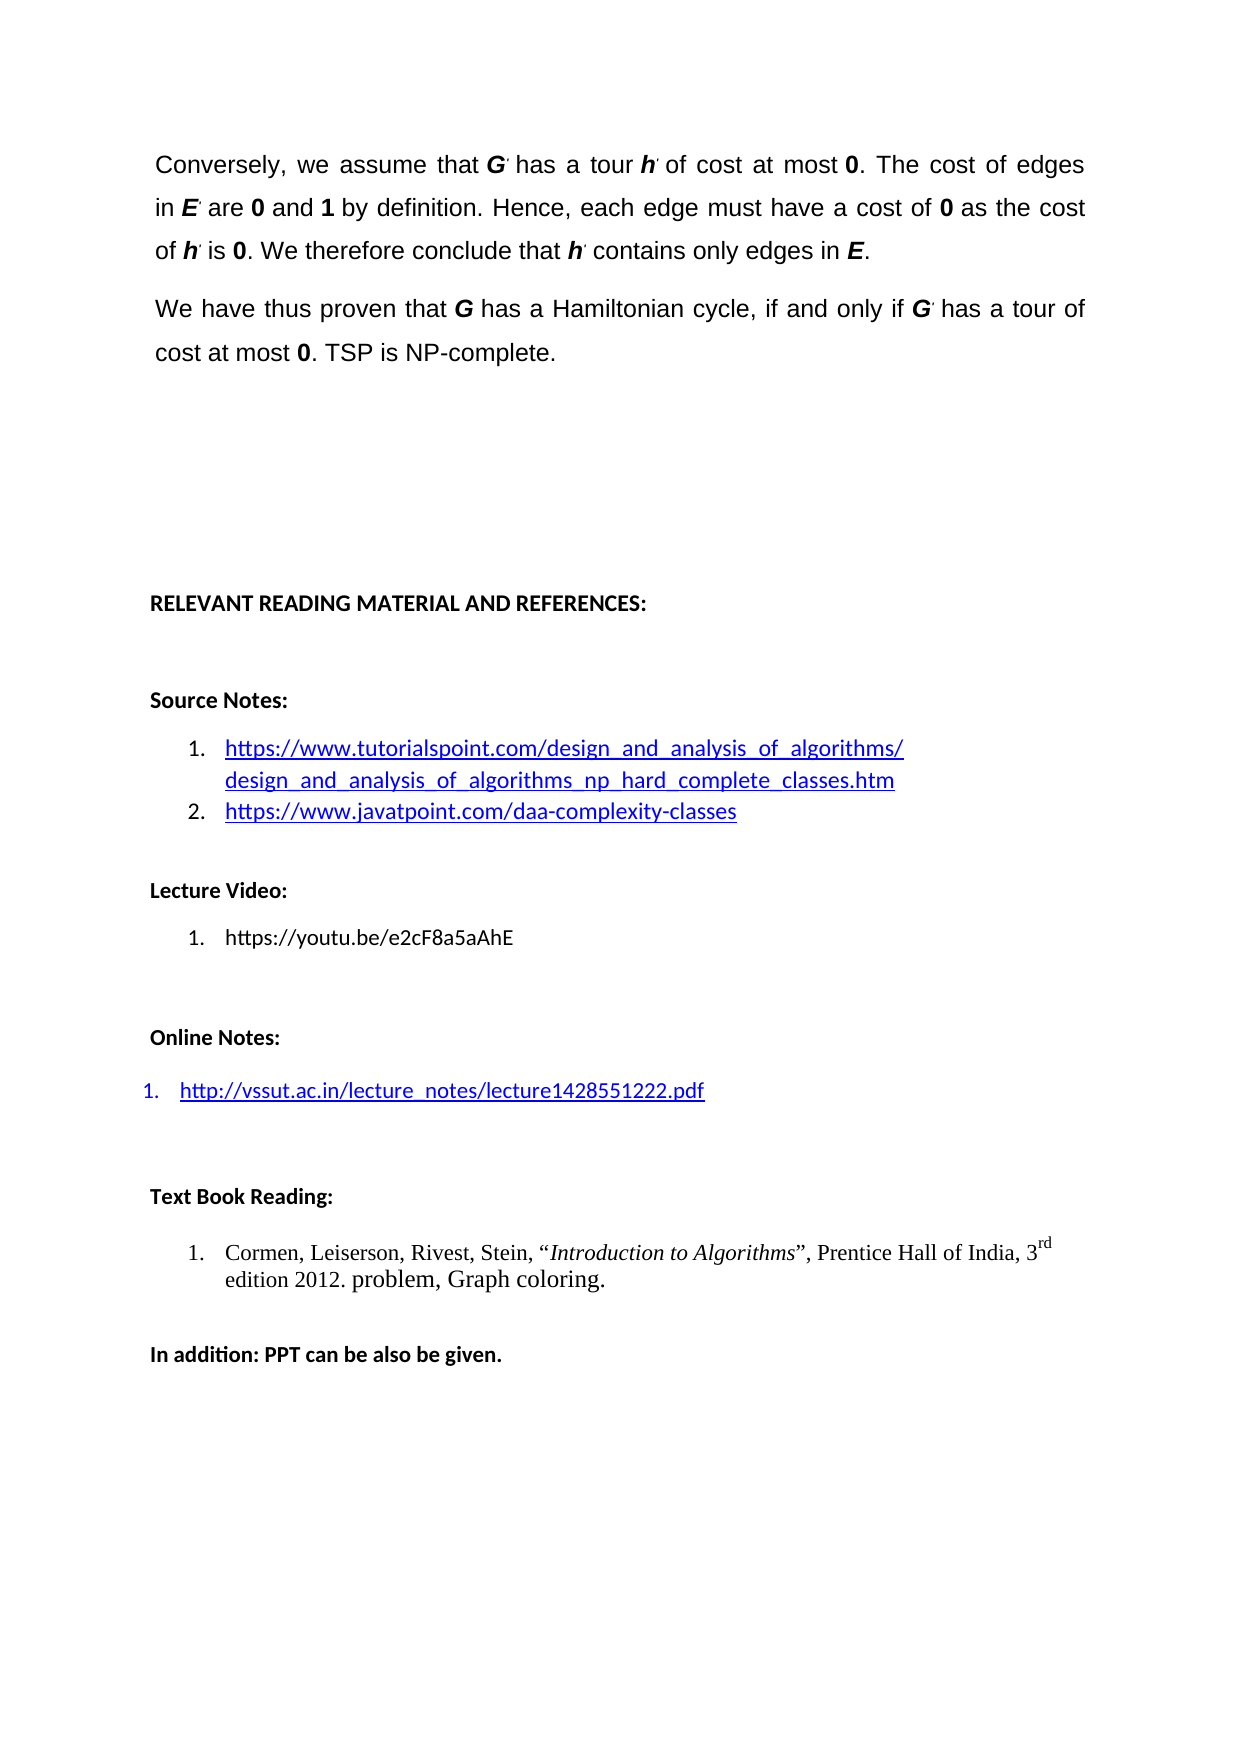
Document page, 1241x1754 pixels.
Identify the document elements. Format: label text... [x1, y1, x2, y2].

text Online Notes: [150, 1023, 1090, 1051]
text RELEVANT READING MATERIAL AND REFERENCES: [150, 588, 1090, 618]
text Source Notes: [150, 685, 1090, 714]
text Conversely, we assume that G' has a tour h' of cost at most 0. The cost of edges in E' are 0 and 1 by definition. Hence, each edge must have a cost of 0 as the cost of h' is 0. We therefore conclude that h' contains only edges in E. [155, 150, 1085, 265]
list http://vssut.ac.in/lecture_notes/lecture1428551222.pdf [142, 1076, 1090, 1104]
text Text Book Reading: [150, 1182, 1090, 1210]
list Cormen, Leiserson, Rivest, Stein, “Introduction to Algorithms”, Prentice Hall of India, 3rd edition 2012. problem, Graph coloring. [187, 1235, 1078, 1293]
list https://youtu.be/e2cF8a5aAhE [187, 923, 1090, 951]
list https://www.tutorialspoint.com/design_and_analysis_of_algorithms/design_and_analysis_of_algorithms_np_hard_complete_classes.htm [187, 733, 1090, 794]
text We have thus proven that G has a Hamiltonian cycle, if and only if G' has a tour of cost at most 0. TSP is NP-complete. [155, 294, 1085, 366]
text In addition: PPT can be also be given. [150, 1340, 1090, 1368]
text Lecture Video: [150, 876, 1090, 904]
list https://www.javatpoint.com/daa-complexity-classes [187, 796, 1090, 826]
